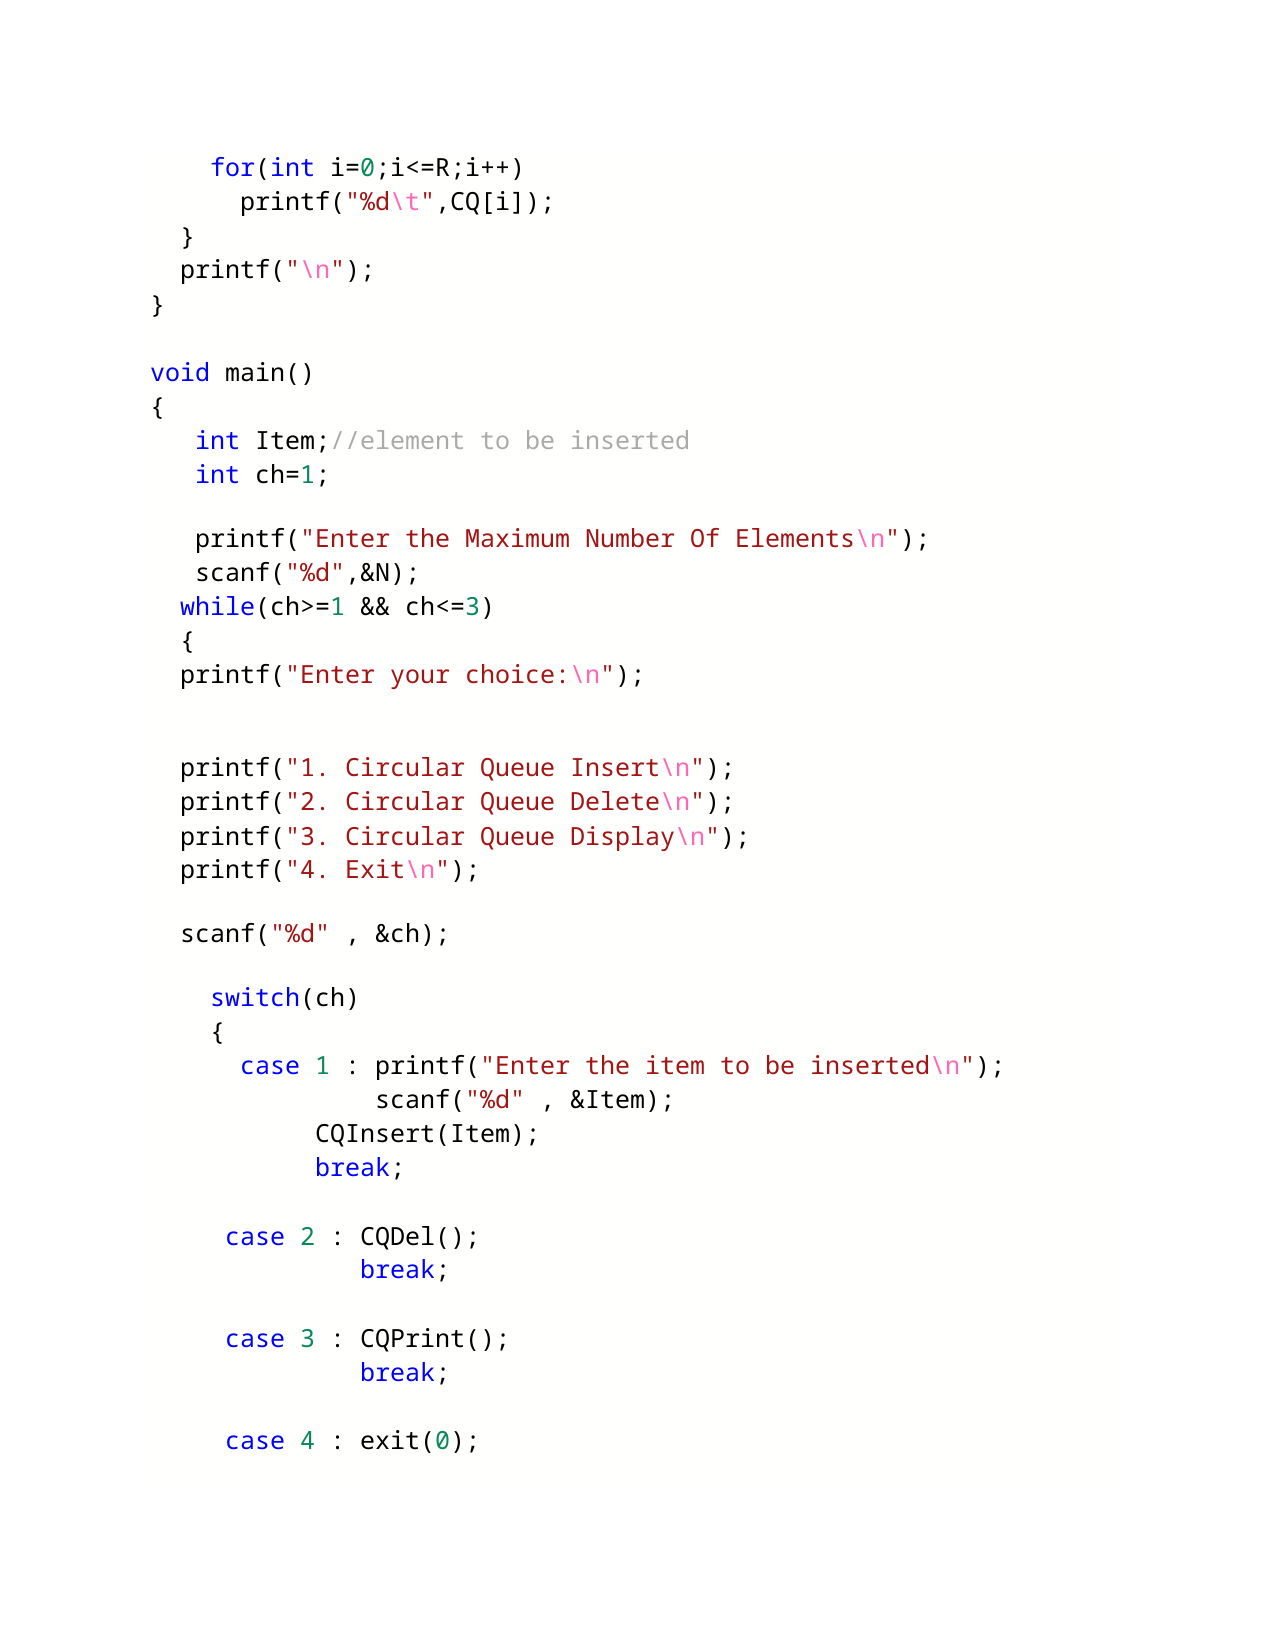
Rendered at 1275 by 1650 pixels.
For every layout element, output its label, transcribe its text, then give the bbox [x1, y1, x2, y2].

text scanf("%d",&N); [150, 554, 1125, 588]
text } [150, 286, 1125, 320]
text case 3 : CQPrint(); [150, 1320, 1125, 1354]
text while(ch>=1 && ch<=3) [150, 588, 1125, 622]
text printf("Enter the Maximum Number Of Elements\n"); [150, 520, 1125, 554]
text { [150, 622, 1125, 657]
text break; [150, 1354, 1125, 1388]
text case 1 : printf("Enter the item to be inserted\n"); [150, 1048, 1125, 1082]
text printf("\n"); [150, 252, 1125, 286]
text int ch=1; [150, 457, 1125, 491]
text printf("%d\t",CQ[i]); [150, 184, 1125, 218]
text void main() [150, 354, 1125, 388]
text printf("1. Circular Queue Insert\n"); [150, 750, 1125, 784]
text break; [150, 1252, 1125, 1286]
text case 2 : CQDel(); [150, 1218, 1125, 1252]
text switch(ch) [150, 980, 1125, 1014]
text case 4 : exit(0); [150, 1422, 1125, 1457]
text int Item;//element to be inserted [150, 422, 1125, 457]
text } [150, 218, 1125, 252]
text scanf("%d" , &ch); [150, 916, 1125, 950]
text printf("2. Circular Queue Delete\n"); [150, 784, 1125, 818]
text printf("Enter your choice:\n"); [150, 657, 1125, 691]
text printf("3. Circular Queue Display\n"); [150, 818, 1125, 852]
text scanf("%d" , &Item); [150, 1082, 1125, 1116]
text CQInsert(Item); [150, 1116, 1125, 1150]
text printf("4. Exit\n"); [150, 852, 1125, 886]
text for(int i=0;i<=R;i++) [150, 150, 1125, 184]
text break; [150, 1150, 1125, 1184]
text { [150, 1014, 1125, 1048]
text { [150, 388, 1125, 422]
